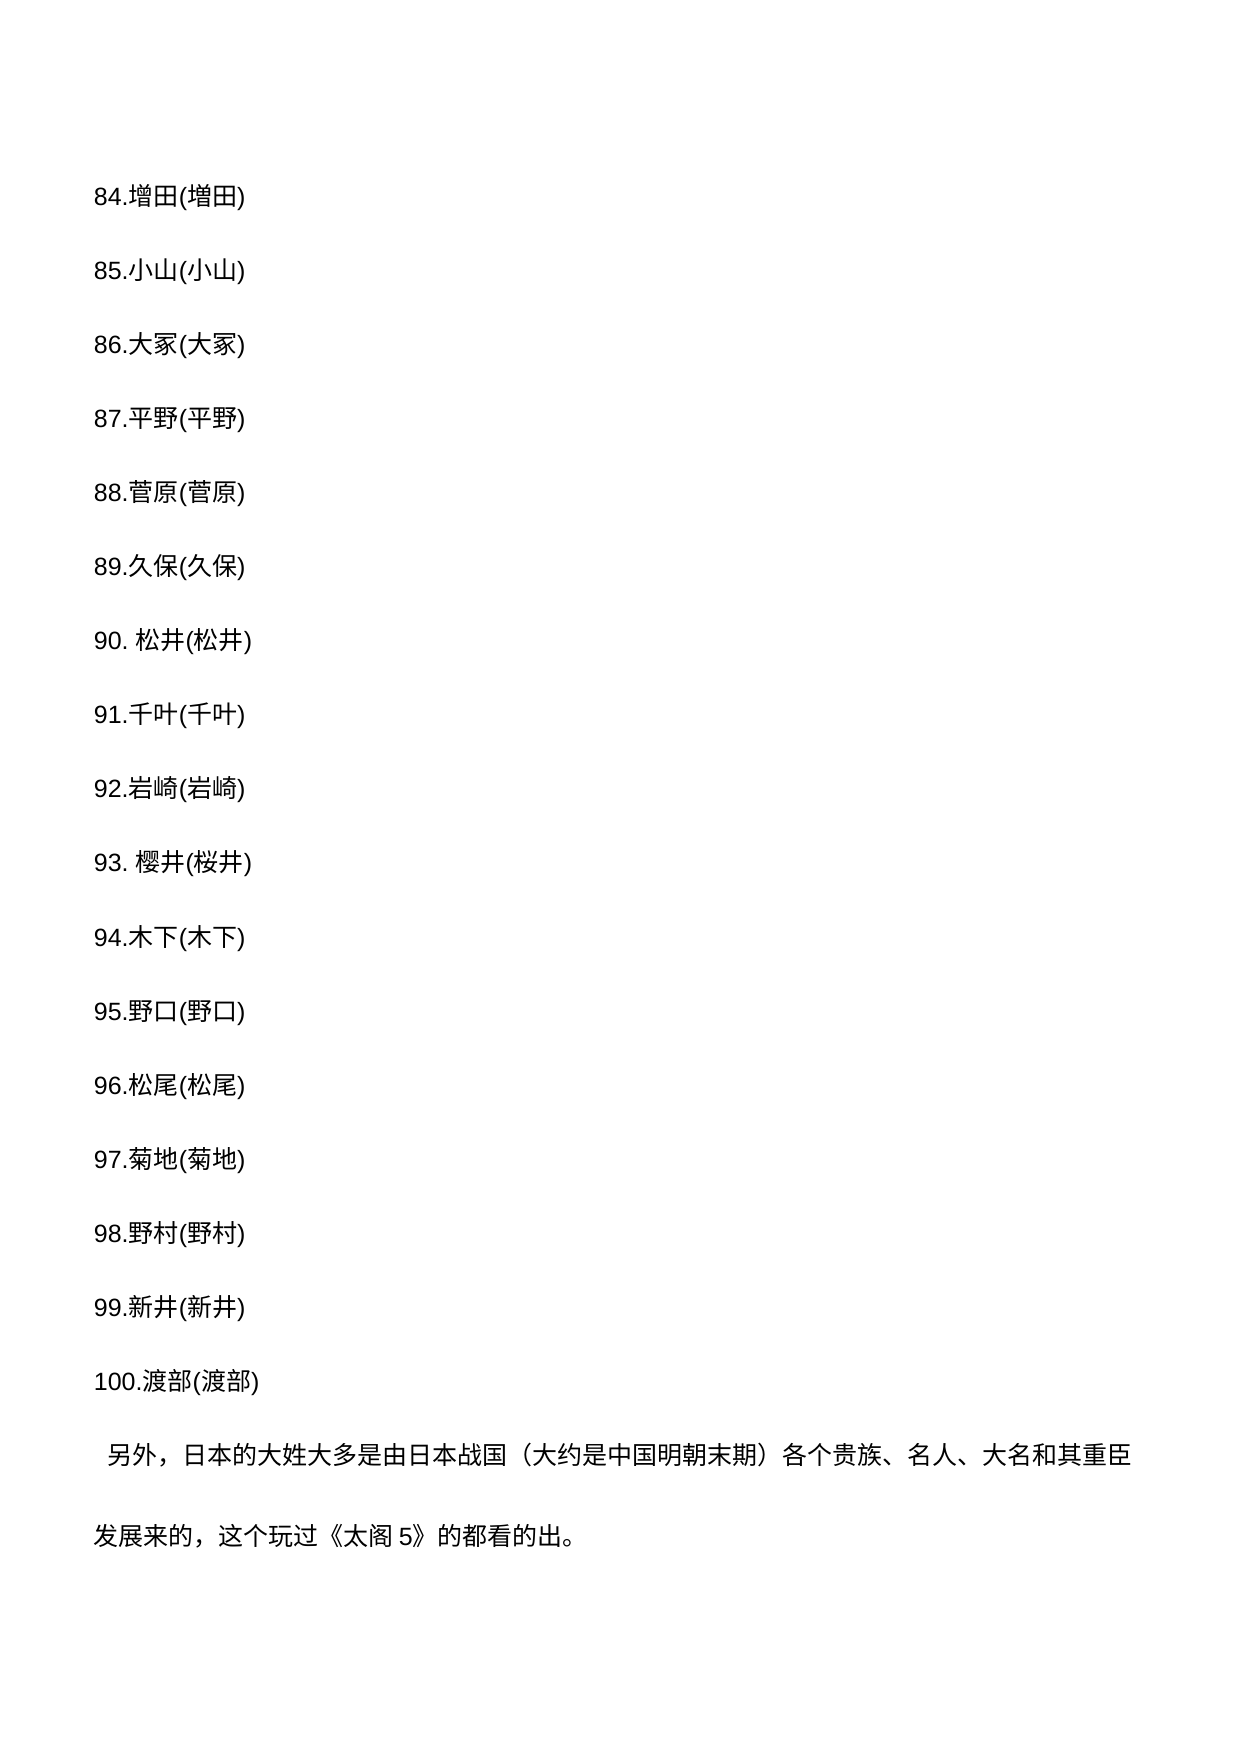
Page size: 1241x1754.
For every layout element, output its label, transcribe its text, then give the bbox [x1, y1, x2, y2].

text 96.松尾(松尾) [94, 1051, 1144, 1116]
text 87.平野(平野) [94, 384, 1144, 449]
text 99.新井(新井) [94, 1273, 1144, 1338]
text 95.野口(野口) [94, 977, 1144, 1042]
text 97.菊地(菊地) [94, 1125, 1144, 1190]
text 90. 松井(松井) [94, 606, 1144, 671]
text 100.渡部(渡部) [94, 1347, 1144, 1412]
text 88.菅原(菅原) [94, 458, 1144, 523]
text 92.岩崎(岩崎) [94, 754, 1144, 819]
text 另外，日本的大姓大多是由日本战国（大约是中国明朝末期）各个贵族、名人、大名和其重臣发展来的，这个玩过《太阁5》的都看的出。 [94, 1421, 1144, 1567]
text 98.野村(野村) [94, 1199, 1144, 1264]
text 84.增田(増田) [94, 162, 1144, 227]
text 85.小山(小山) [94, 236, 1144, 301]
text 94.木下(木下) [94, 903, 1144, 968]
text 91.千叶(千叶) [94, 680, 1144, 745]
text 93. 樱井(桜井) [94, 828, 1144, 893]
text 89.久保(久保) [94, 532, 1144, 597]
text 86.大冢(大冢) [94, 310, 1144, 375]
